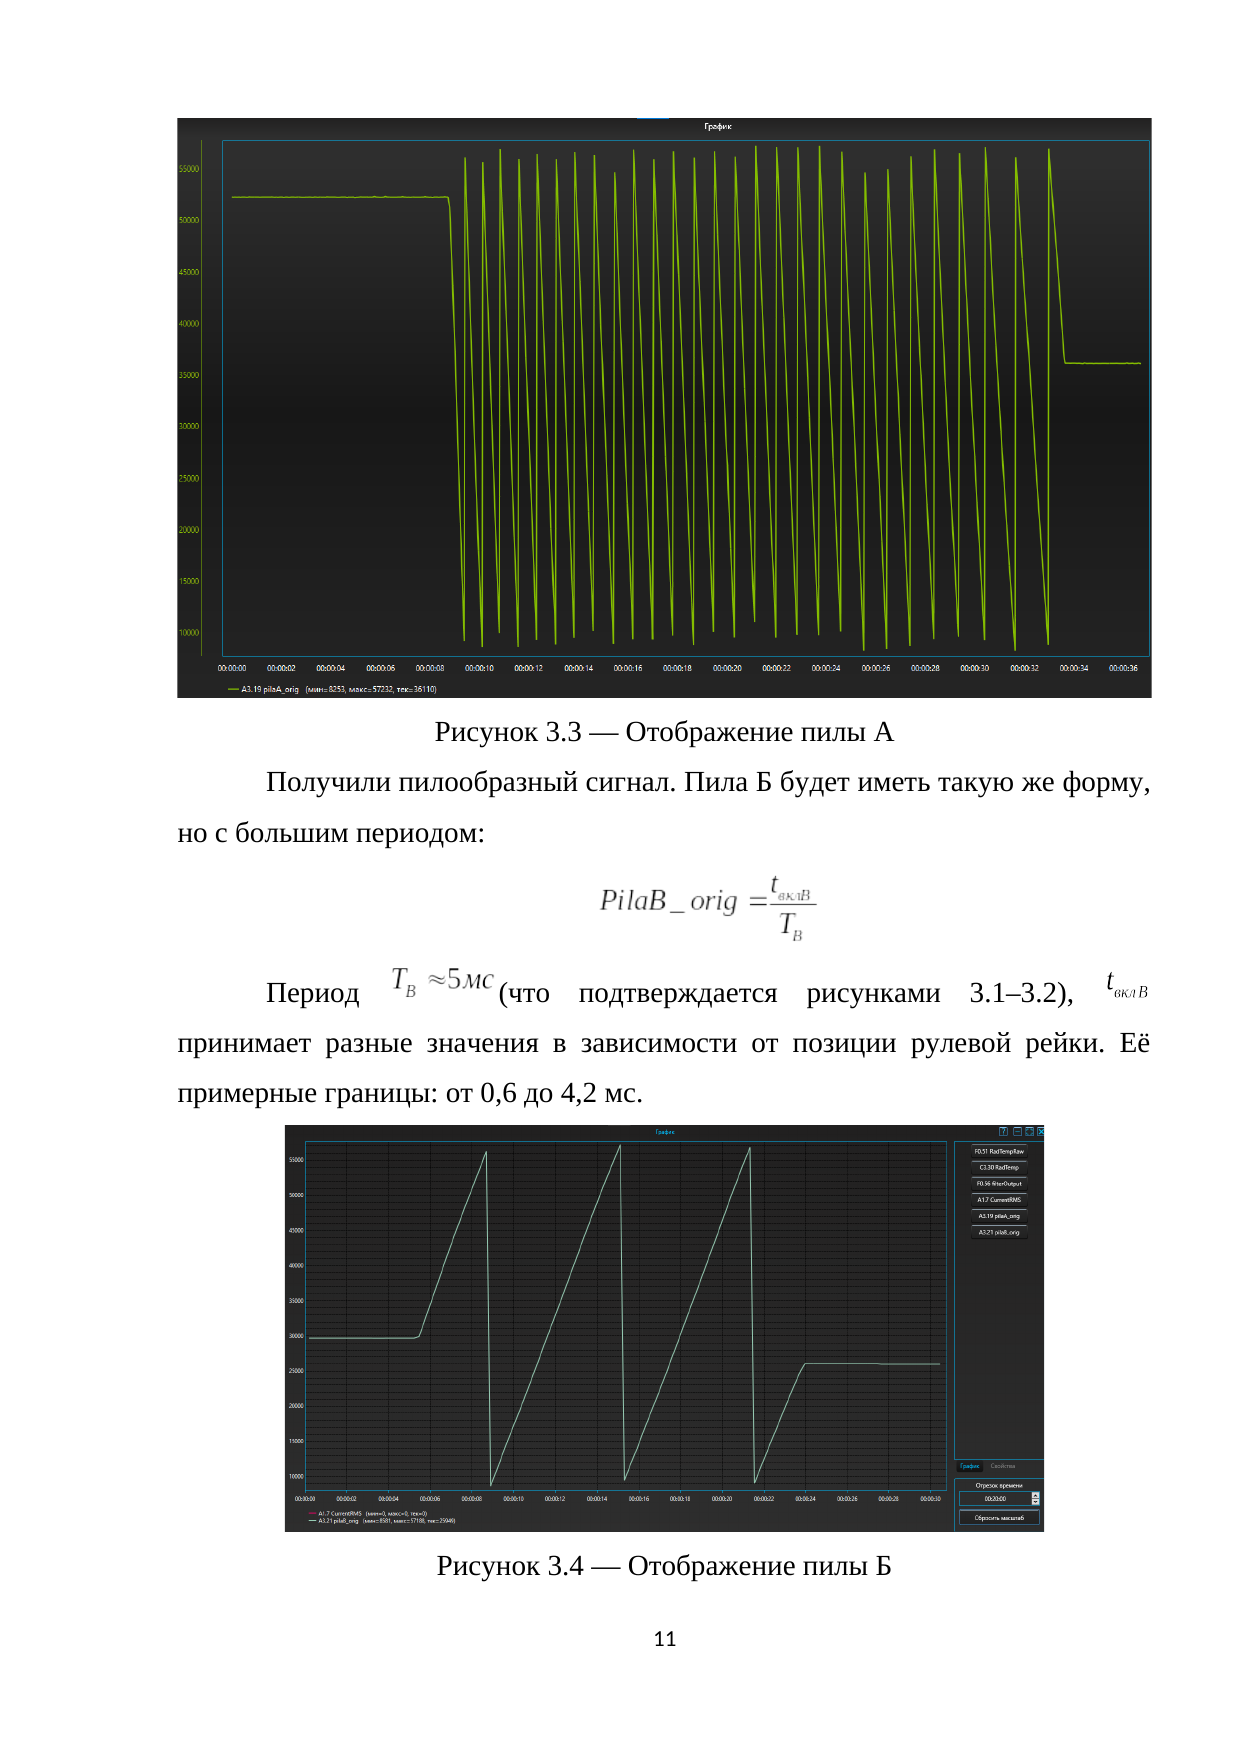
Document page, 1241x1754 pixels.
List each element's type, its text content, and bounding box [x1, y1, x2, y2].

text Период (что подтверждается рисунками 3.1–3.2), принимает разные значения в зависимости от позиции рулевой рейки. Её примерные границы: от 0,6 до 4,2 мс. [177, 962, 1152, 1109]
picture [284, 1125, 1045, 1532]
text Получили пилообразный сигнал. Пила Б будет иметь такую же форму, но с большим периодом: [177, 764, 1152, 848]
text Рисунок 3.4 — Отображение пилы Б [177, 1548, 1152, 1582]
text Рисунок 3.3 — Отображение пилы А [177, 714, 1152, 748]
picture [177, 118, 1152, 698]
